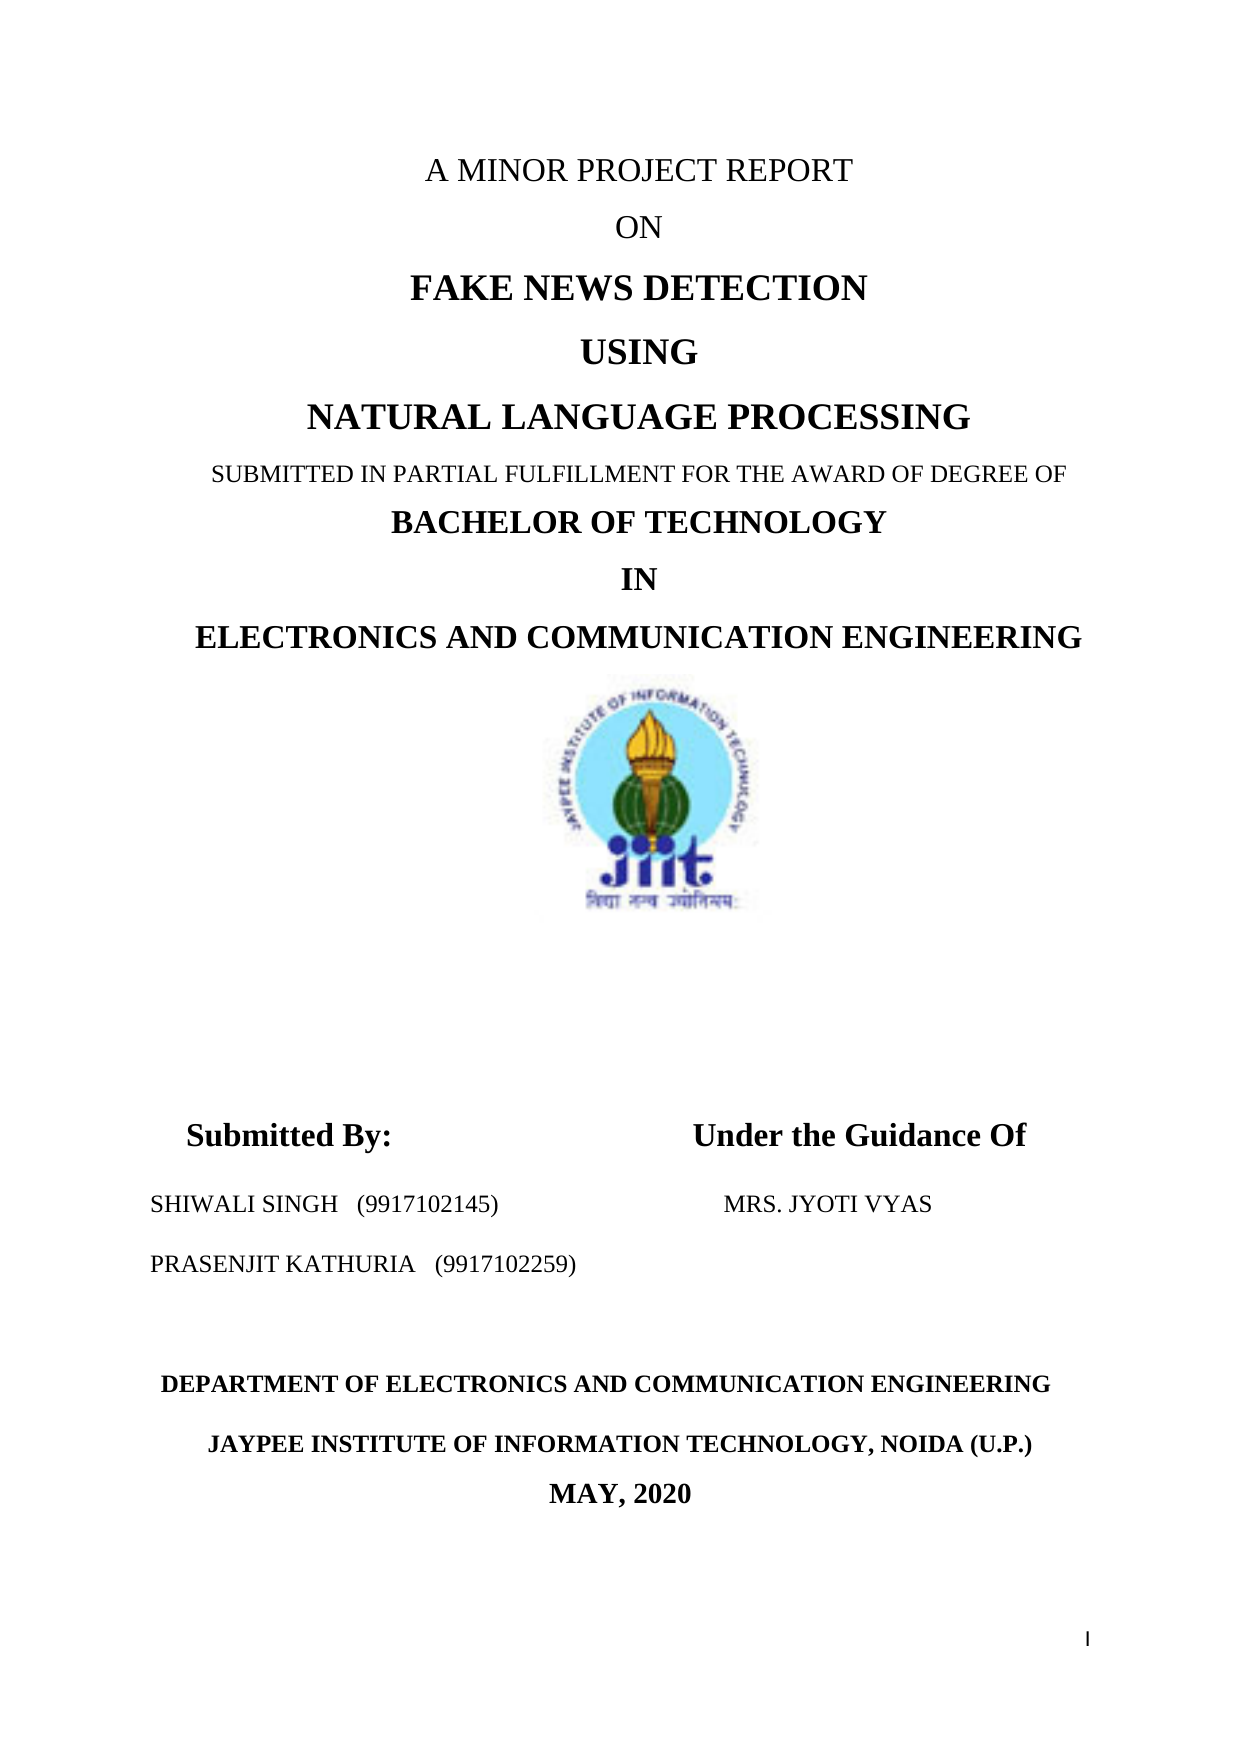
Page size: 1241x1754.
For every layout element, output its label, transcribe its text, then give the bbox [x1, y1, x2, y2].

text Submitted By: Under the Guidance Of [150, 1115, 1062, 1154]
text Bachelor of Technology [159, 502, 1090, 541]
text A Minor Project Report [159, 150, 1090, 188]
picture [533, 674, 773, 923]
text SUBMITTED IN PARTIAL FULFILLMENT FOR THE AWARD OF DEGREE OF [159, 459, 1090, 488]
text On [159, 207, 1090, 246]
text SHIWALI SINGH (9917102145) MRS. JYOTI VYAS [150, 1189, 1062, 1218]
text Natural language processing [159, 394, 1090, 437]
text DEPARTMENT OF ELECTRONICS AND COMMUNICATION ENGINEERING [150, 1369, 1062, 1398]
text PRASENJIT KATHURIA (9917102259) [150, 1249, 1062, 1278]
text JAYPEE INSTITUTE OF INFORMATION TECHNOLOGY, NOIDA (U.P.) [150, 1429, 1090, 1457]
text MAY, 2020 [150, 1476, 1090, 1510]
text Electronics and Communication Engineering [159, 617, 1090, 656]
text IN [159, 560, 1090, 598]
text using [159, 330, 1090, 373]
text Fake news detection [159, 265, 1090, 308]
